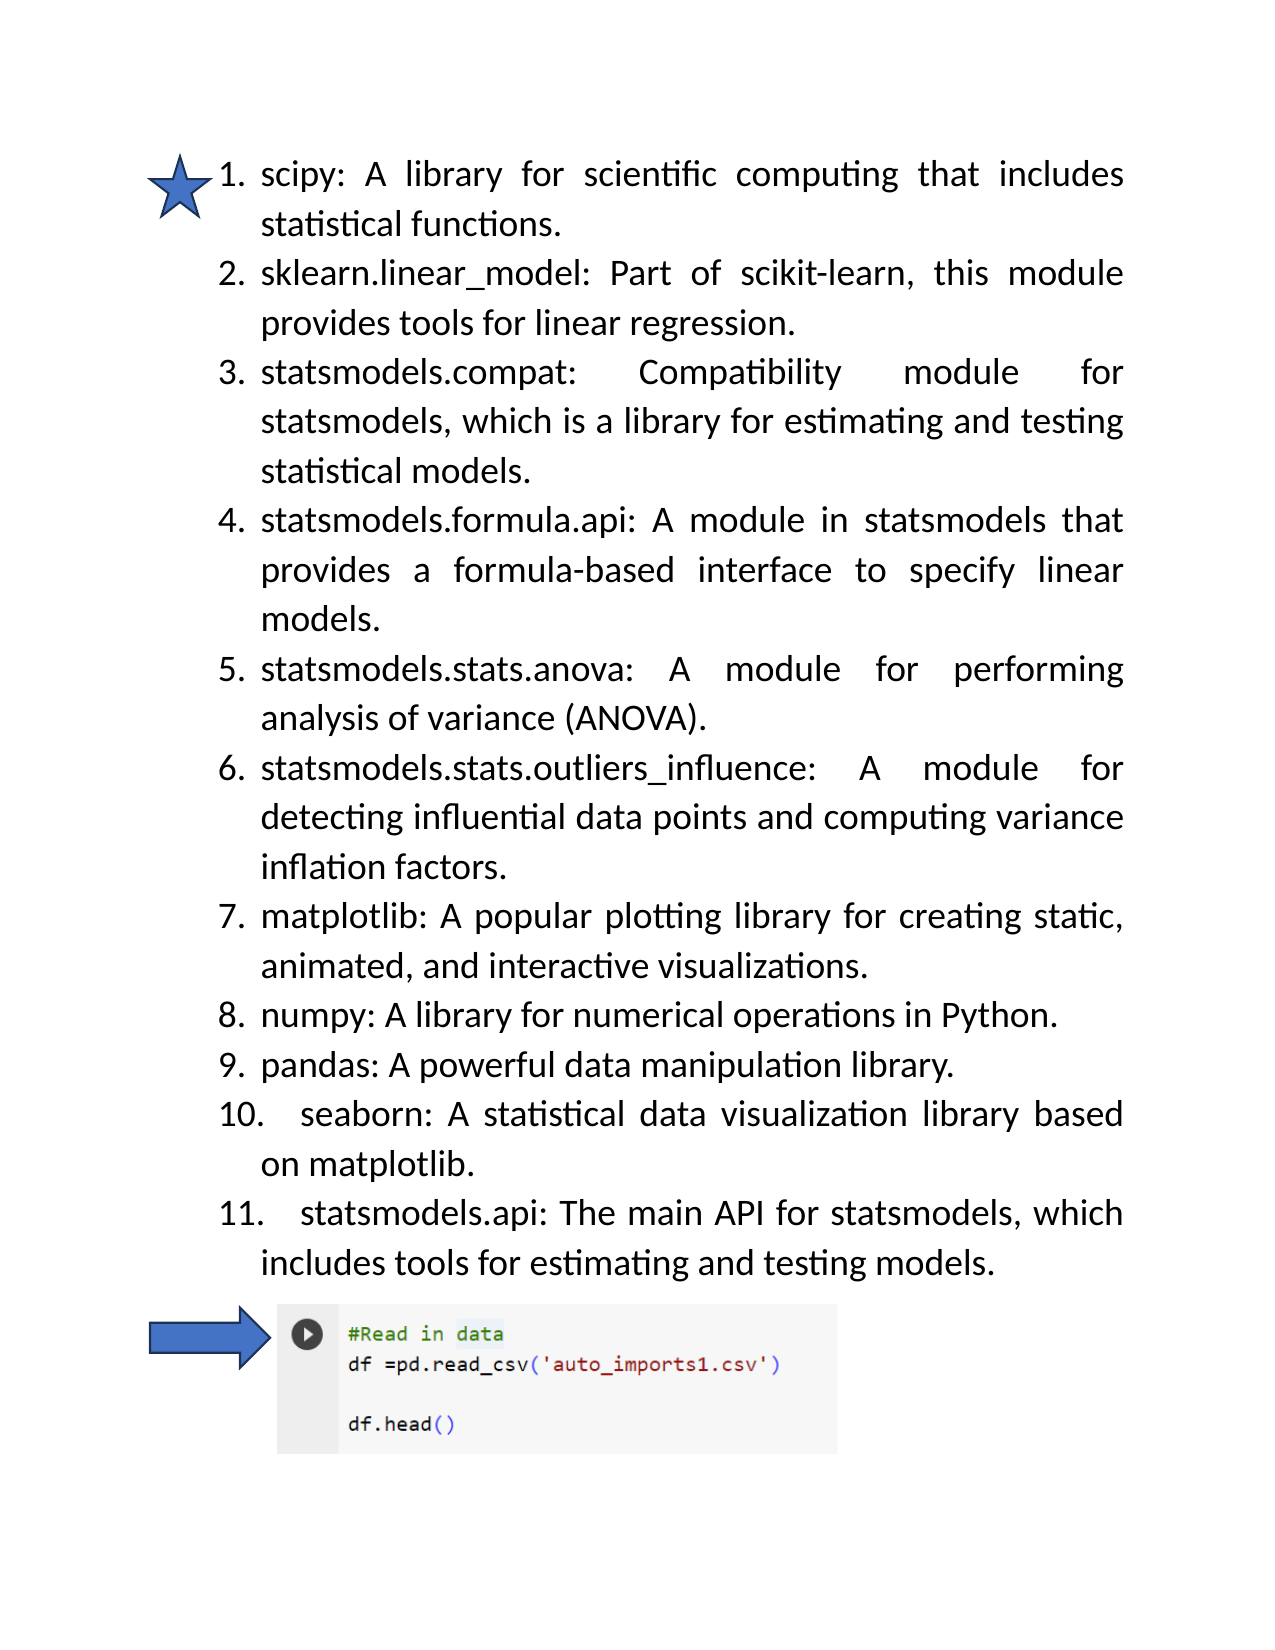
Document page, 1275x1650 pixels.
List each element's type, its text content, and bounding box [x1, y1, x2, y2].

list matplotlib: A popular plotting library for creating static, animated, and interactive visualizations. [218, 892, 1125, 987]
list statsmodels.api: The main API for statsmodels, which includes tools for estimating and testing models. [218, 1189, 1125, 1284]
list statsmodels.formula.api: A module in statsmodels that provides a formula-based interface to specify linear models. [218, 496, 1125, 641]
picture [277, 1304, 838, 1455]
list seaborn: A statistical data visualization library based on matplotlib. [218, 1090, 1125, 1185]
list sklearn.linear_model: Part of scikit-learn, this module provides tools for linear regression. [218, 249, 1125, 344]
list numpy: A library for numerical operations in Python. [218, 991, 1125, 1037]
list statsmodels.stats.outliers_influence: A module for detecting influential data points and computing variance inflation factors. [218, 744, 1125, 888]
list statsmodels.stats.anova: A module for performing analysis of variance (ANOVA). [218, 645, 1125, 740]
list pandas: A powerful data manipulation library. [218, 1041, 1125, 1086]
list statsmodels.compat: Compatibility module for statsmodels, which is a library for estimating and testing statistical models. [218, 348, 1125, 493]
list scipy: A library for scientific computing that includes statistical functions. [218, 150, 1125, 245]
